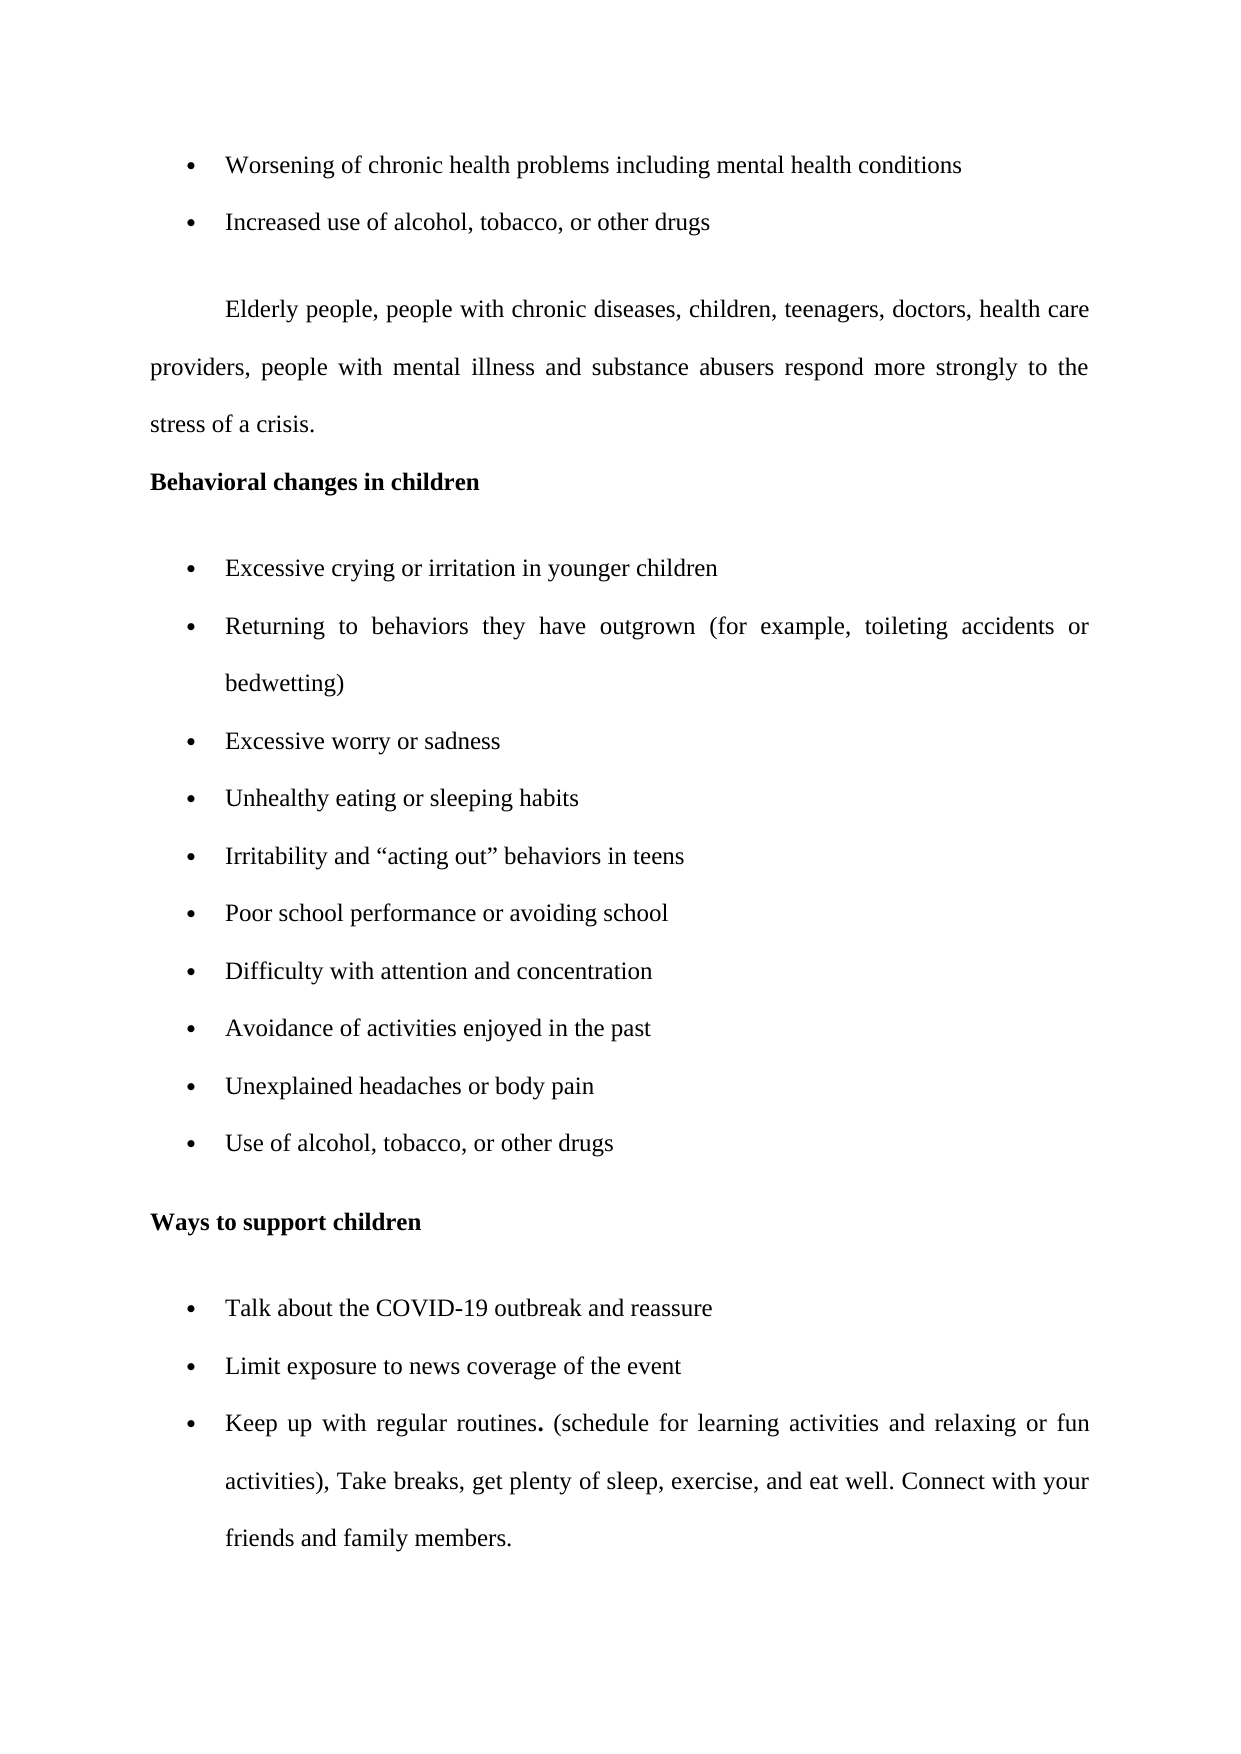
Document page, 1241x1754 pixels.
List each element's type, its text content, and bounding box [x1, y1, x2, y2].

list Use of alcohol, tobacco, or other drugs [187, 1128, 1090, 1157]
list Excessive crying or irritation in younger children [187, 553, 1090, 582]
list Returning to behaviors they have outgrown (for example, toileting accidents or bedwetting) [187, 611, 1090, 697]
text Elderly people, people with chronic diseases, children, teenagers, doctors, health care providers, people with mental illness and substance abusers respond more strongly to the stress of a crisis. [150, 294, 1090, 438]
list Keep up with regular routines. (schedule for learning activities and relaxing or fun activities), Take breaks, get plenty of sleep, exercise, and eat well. Connect with your friends and family members. [187, 1408, 1090, 1552]
text Behavioral changes in children [150, 467, 1090, 495]
list Poor school performance or avoiding school [187, 898, 1090, 927]
list Limit exposure to news coverage of the event [187, 1351, 1090, 1379]
list Excessive worry or sadness [187, 726, 1090, 754]
list Difficulty with attention and concentration [187, 956, 1090, 984]
list Unhealthy eating or sleeping habits [187, 783, 1090, 812]
list Worsening of chronic health problems including mental health conditions [187, 150, 1090, 179]
list Unexplained headaches or body pain [187, 1071, 1090, 1099]
list Irritability and “acting out” behaviors in teens [187, 841, 1090, 869]
list Talk about the COVID-19 outbreak and reassure [187, 1293, 1090, 1322]
list Avoidance of activities enjoyed in the past [187, 1013, 1090, 1042]
subtitle Ways to support children [150, 1207, 1090, 1235]
list Increased use of alcohol, tobacco, or other drugs [187, 207, 1090, 236]
